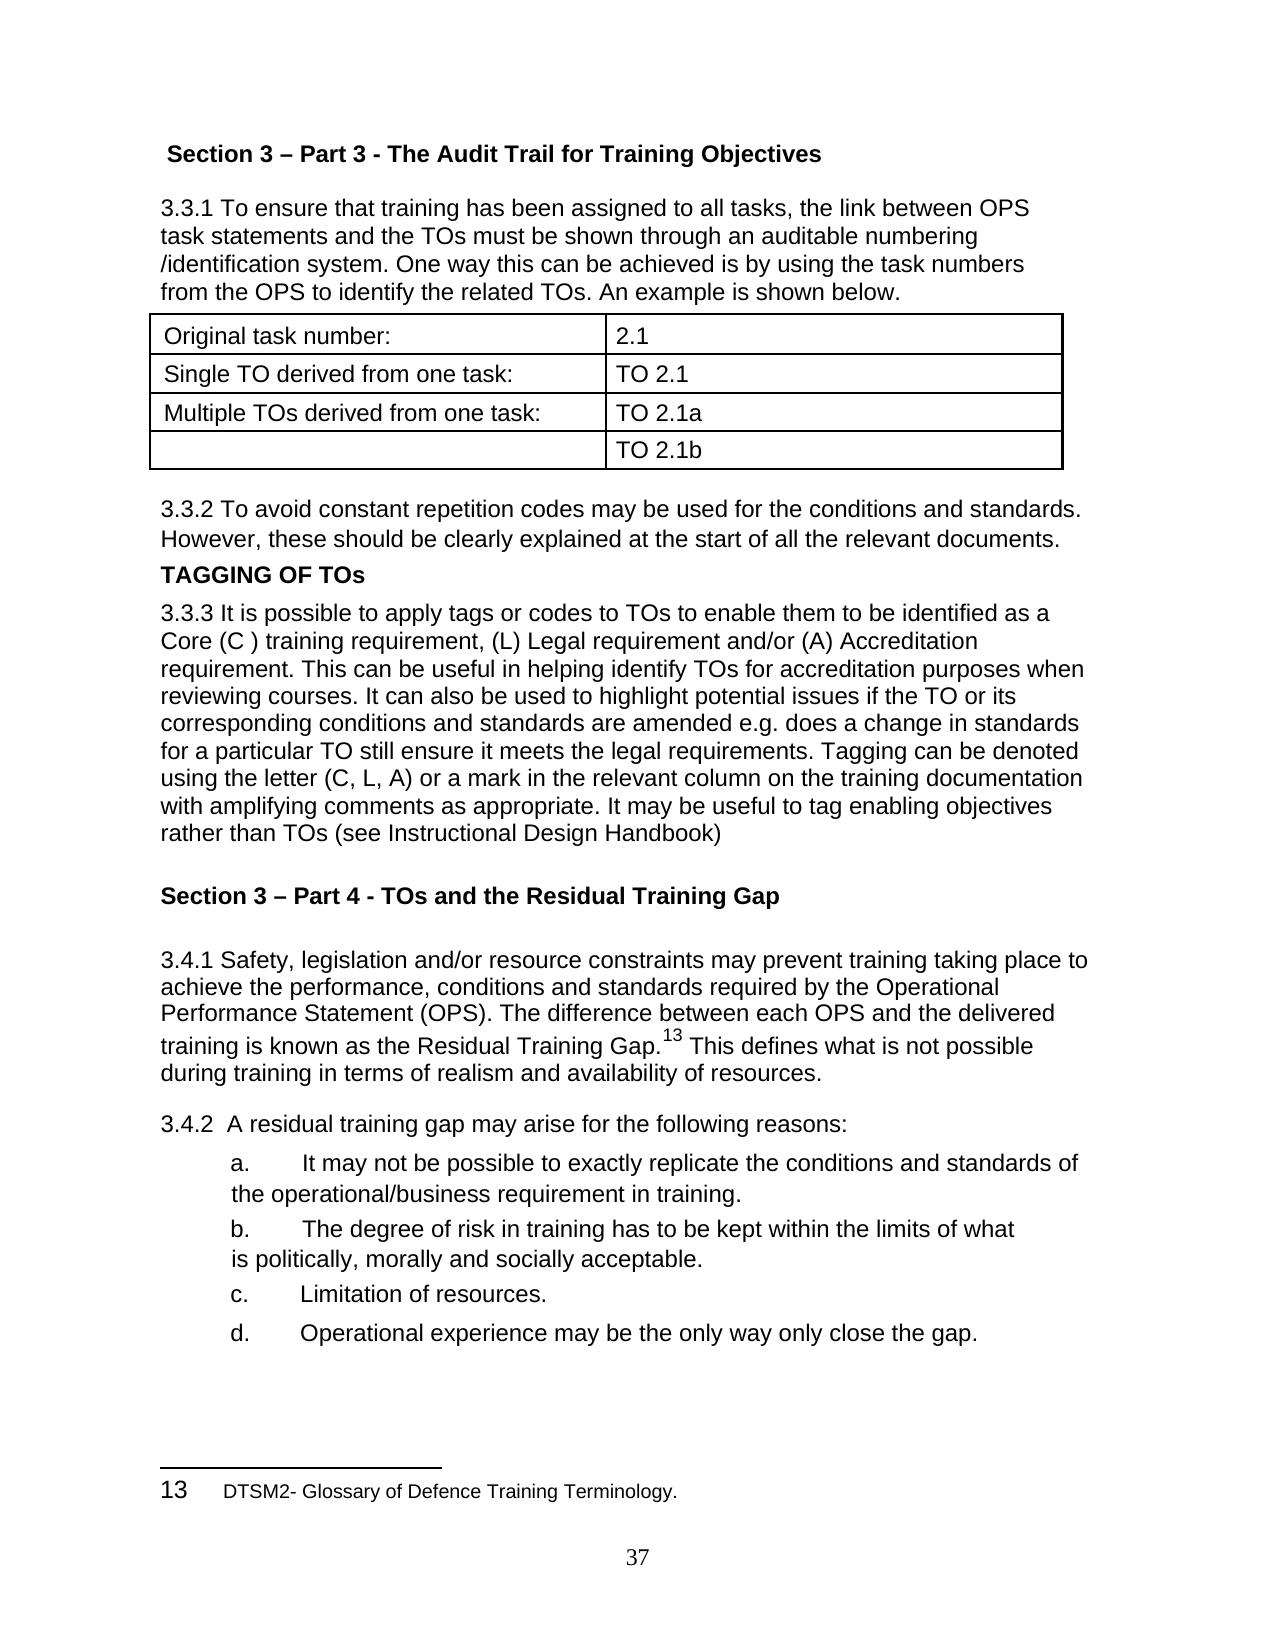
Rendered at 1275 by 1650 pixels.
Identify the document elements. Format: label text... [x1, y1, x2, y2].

list DTSM2- Glossary of Defence Training Terminology. [160, 1475, 1125, 1503]
table_cell [151, 388, 605, 392]
table_cell [151, 464, 605, 468]
list Limitation of resources. [230, 1280, 1125, 1308]
table_cell TO 2.1b [607, 432, 1061, 464]
text 3.4.2 A residual training gap may arise for the following reasons: [160, 1110, 1125, 1138]
list It may not be possible to exactly replicate the conditions and standards of the operational/business requirement in training. [230, 1149, 1104, 1207]
text Section 3 – Part 3 - The Audit Trail for Training Objectives [167, 139, 1085, 167]
table_cell Multiple TOs derived from one task: [151, 394, 605, 426]
table_header Original task number: [151, 315, 605, 350]
table_cell [607, 464, 1061, 468]
text TAGGING OF TOs [160, 561, 1125, 589]
table_cell TO 2.1 [607, 355, 1061, 388]
text 3.3.3 It is possible to apply tags or codes to TOs to enable them to be identified as a Core (C ) training requirement, (L) Legal requirement and/or (A) Accreditation requirement. This can be useful in helping identify TOs for accreditation purposes when reviewing courses. It can also be used to highlight potential issues if the TO or its corresponding conditions and standards are amended e.g. does a change in standards for a particular TO still ensure it meets the legal requirements. Tagging can be denoted using the letter (C, L, A) or a mark in the relevant column on the training documentation with amplifying comments as appropriate. It may be useful to tag enabling objectives rather than TOs (see Instructional Design Handbook) [160, 600, 1106, 847]
table_cell TO 2.1a [607, 394, 1061, 426]
table_cell Single TO derived from one task: [151, 355, 605, 388]
table_cell [607, 426, 1061, 430]
table_cell [607, 388, 1061, 392]
table_header 2.1 [607, 315, 1061, 350]
text 3.4.1 Safety, legislation and/or resource constraints may prevent training taking place to achieve the performance, conditions and standards required by the Operational Performance Statement (OPS). The difference between each OPS and the delivered training is known as the Residual Training Gap.13 This defines what is not possible during training in terms of realism and availability of resources. [160, 948, 1094, 1087]
list The degree of risk in training has to be kept within the limits of what is politically, morally and socially acceptable. [230, 1215, 1025, 1273]
list Operational experience may be the only way only close the gap. [230, 1319, 1125, 1347]
table_cell [151, 432, 605, 464]
text However, these should be clearly explained at the start of all the relevant documents. [160, 524, 1125, 552]
text 3.3.2 To avoid constant repetition codes may be used for the conditions and standards. [160, 495, 1125, 523]
text 3.3.1 To ensure that training has been assigned to all tasks, the link between OPS task statements and the TOs must be shown through an auditable numbering /identification system. One way this can be achieved is by using the task numbers from the OPS to identify the related TOs. An example is shown below. [160, 193, 1077, 306]
text Section 3 – Part 4 - TOs and the Residual Training Gap [160, 882, 1125, 909]
text 37 [148, 1543, 1127, 1571]
table_cell [151, 426, 605, 430]
